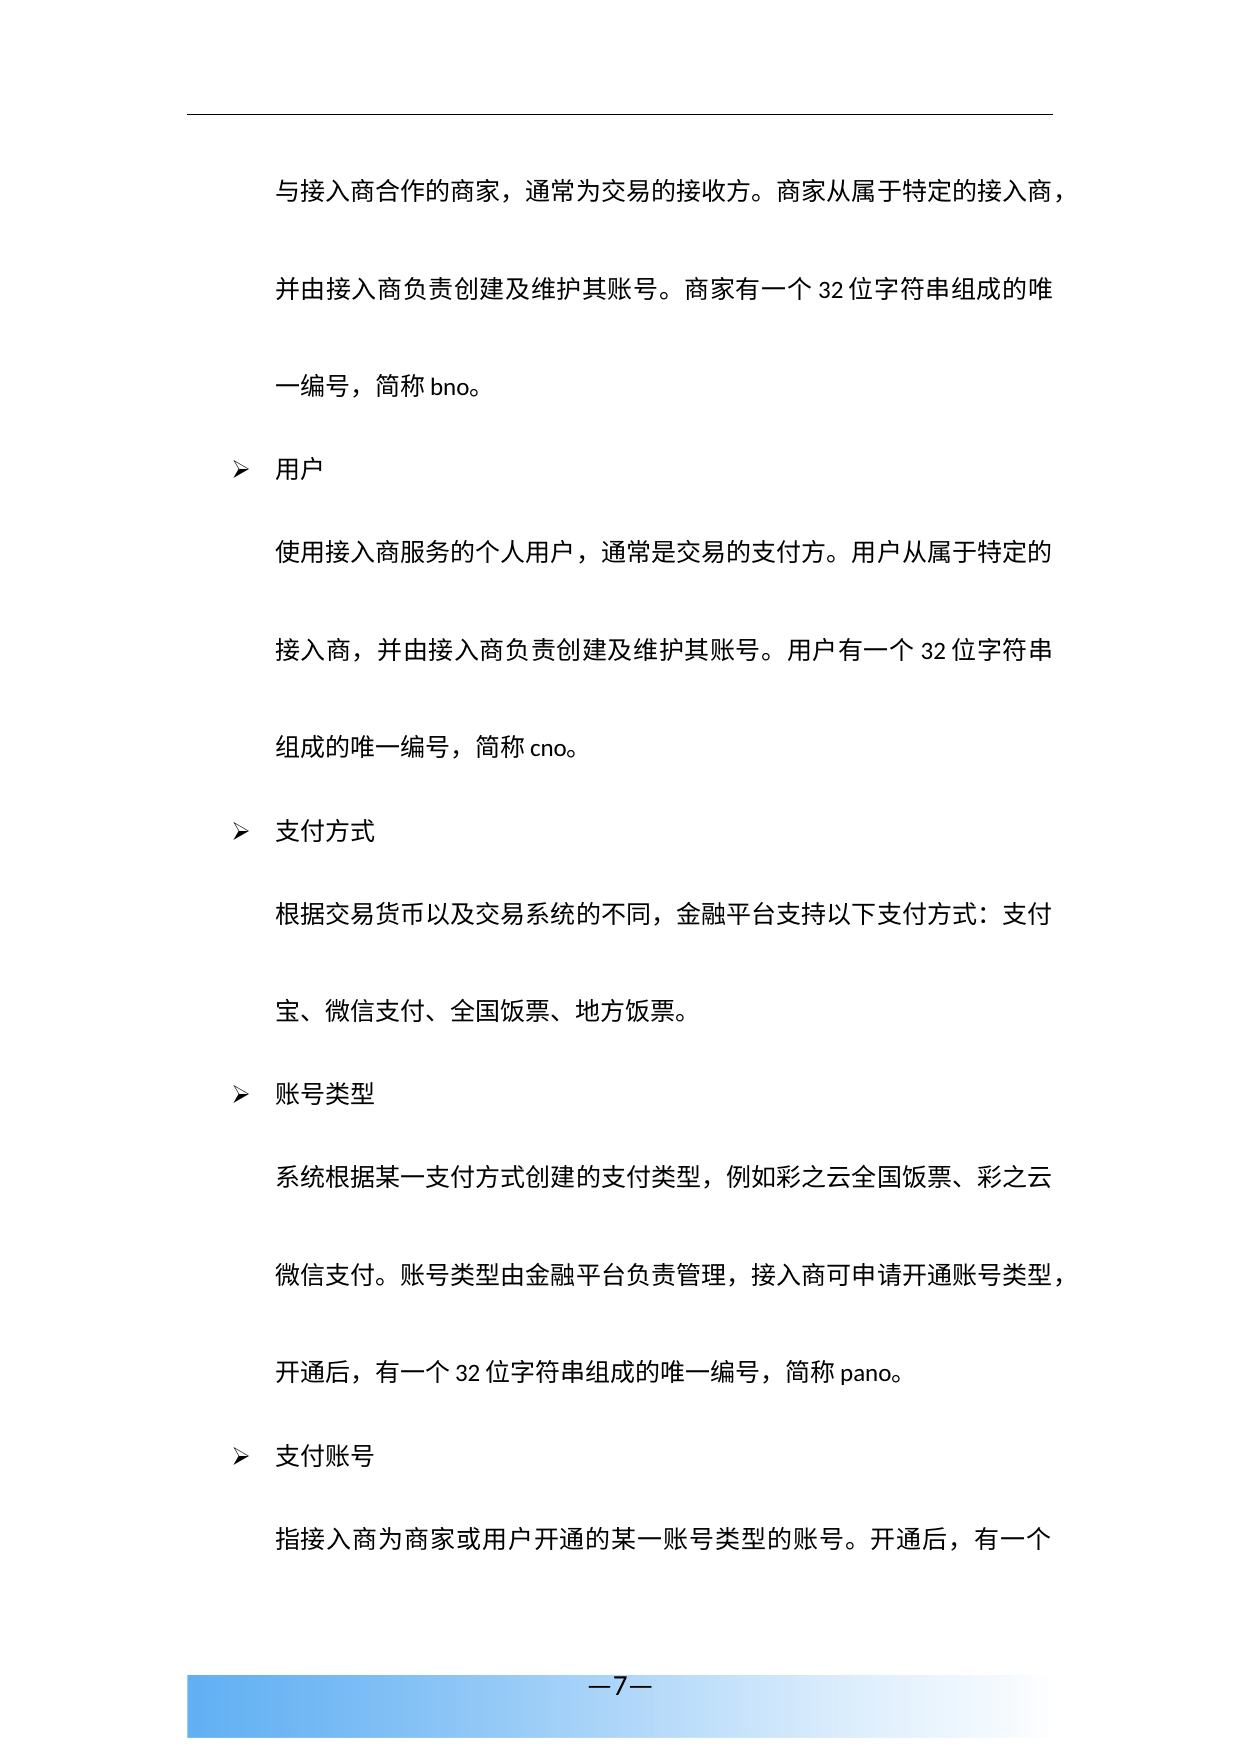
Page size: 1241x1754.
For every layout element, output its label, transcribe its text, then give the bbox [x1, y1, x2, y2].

list 支付账号 [231, 1422, 1053, 1487]
list 系统根据某一支付方式创建的支付类型，例如彩之云全国饭票、彩之云微信支付。账号类型由金融平台负责管理，接入商可申请开通账号类型，开通后，有一个32位字符串组成的唯一编号，简称pano。 [275, 1143, 1053, 1403]
list 账号类型 [231, 1060, 1053, 1125]
list 使用接入商服务的个人用户，通常是交易的支付方。用户从属于特定的接入商，并由接入商负责创建及维护其账号。用户有一个32位字符串组成的唯一编号，简称cno。 [275, 518, 1053, 778]
list 根据交易货币以及交易系统的不同，金融平台支持以下支付方式：支付宝、微信支付、全国饭票、地方饭票。 [275, 880, 1053, 1042]
list 支付方式 [231, 797, 1053, 862]
list 用户 [231, 435, 1053, 500]
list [275, 1505, 1053, 1570]
picture [187, 1675, 1050, 1738]
list 与接入商合作的商家，通常为交易的接收方。商家从属于特定的接入商，并由接入商负责创建及维护其账号。商家有一个32位字符串组成的唯一编号，简称bno。 [275, 157, 1053, 417]
